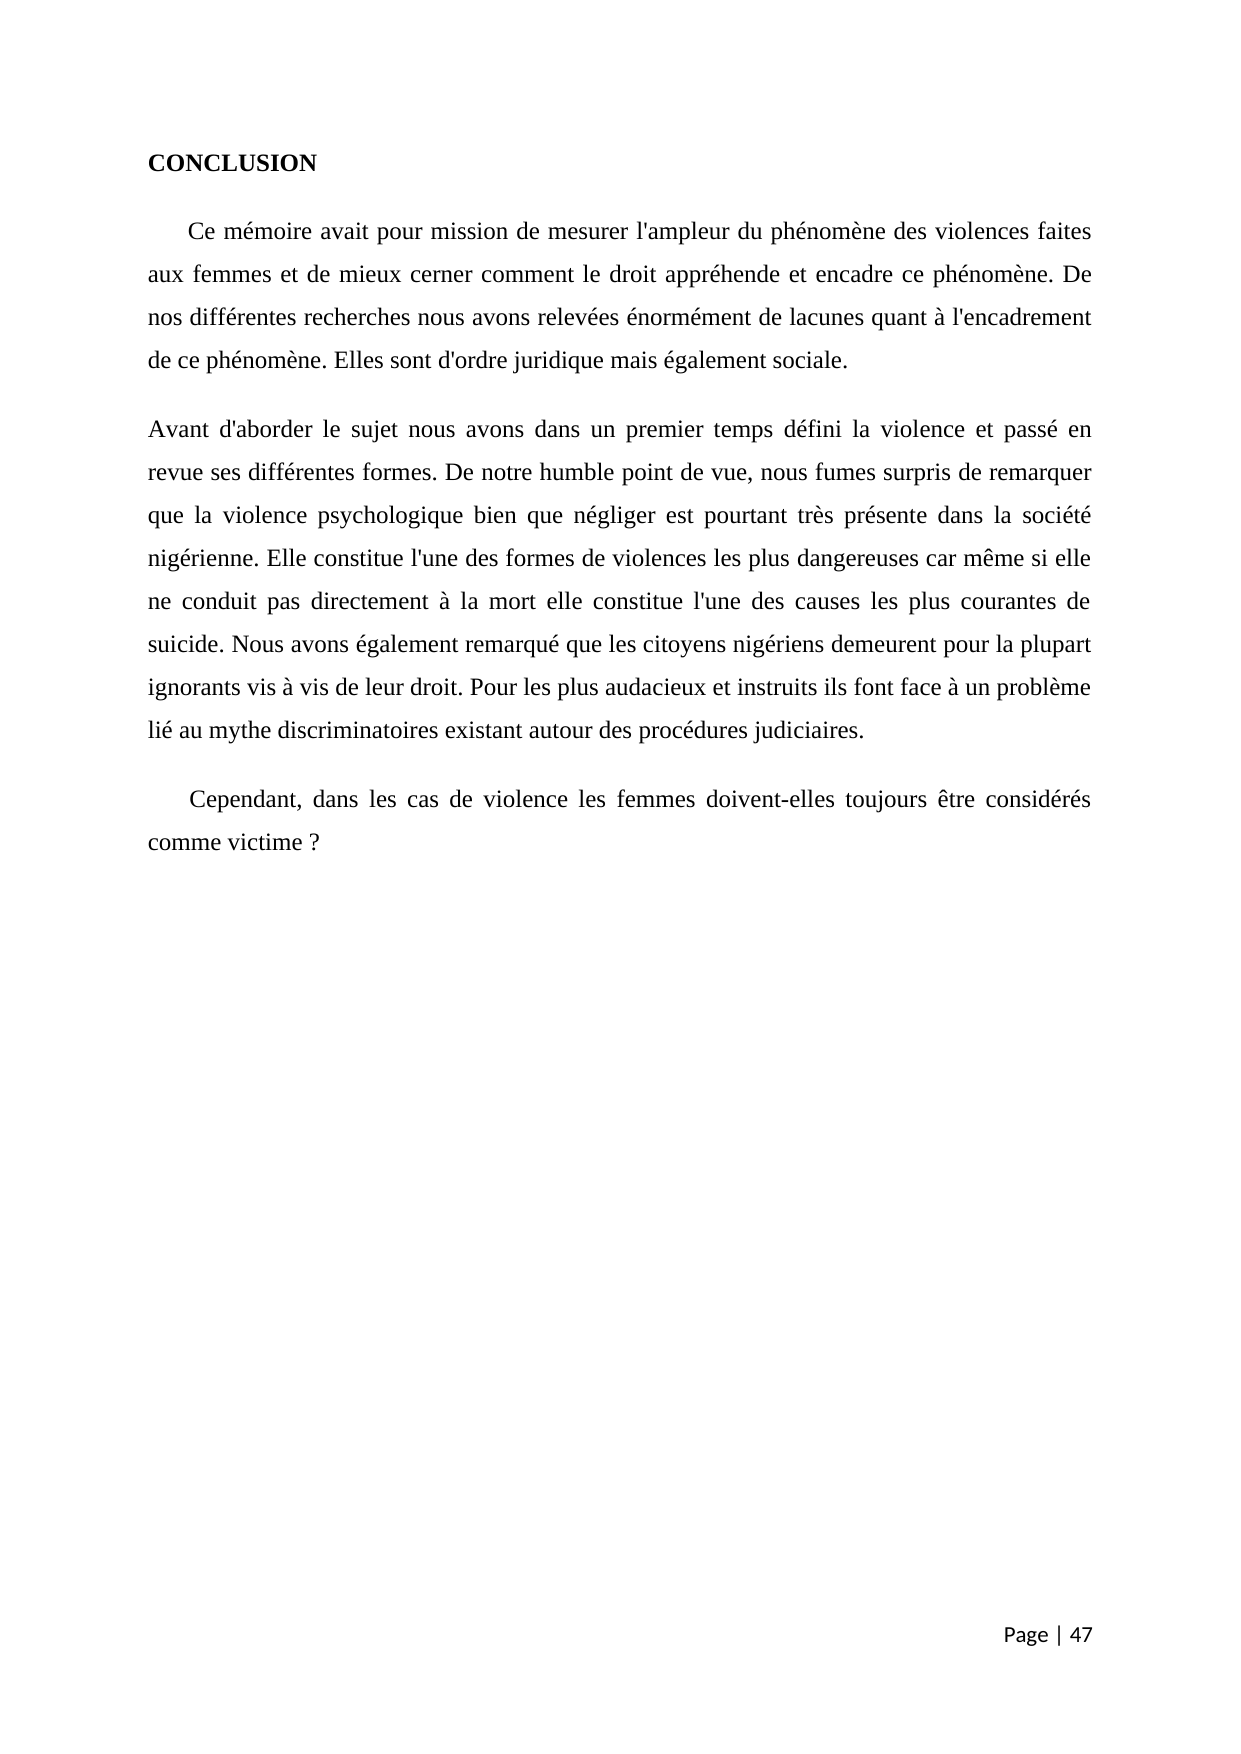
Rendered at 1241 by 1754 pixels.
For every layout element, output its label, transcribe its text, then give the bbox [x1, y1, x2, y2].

text Cependant, dans les cas de violence les femmes doivent-elles toujours être considérés comme victime ? [148, 784, 1093, 856]
text Avant d'aborder le sujet nous avons dans un premier temps défini la violence et passé en revue ses différentes formes. De notre humble point de vue, nous fumes surpris de remarquer que la violence psychologique bien que négliger est pourtant très présente dans la société nigérienne. Elle constitue l'une des formes de violences les plus dangereuses car même si elle ne conduit pas directement à la mort elle constitue l'une des causes les plus courantes de suicide. Nous avons également remarqué que les citoyens nigériens demeurent pour la plupart ignorants vis à vis de leur droit. Pour les plus audacieux et instruits ils font face à un problème lié au mythe discriminatoires existant autour des procédures judiciaires. [148, 414, 1093, 744]
subtitle CONCLUSION [148, 148, 1093, 176]
text Ce mémoire avait pour mission de mesurer l'ampleur du phénomène des violences faites aux femmes et de mieux cerner comment le droit appréhende et encadre ce phénomène. De nos différentes recherches nous avons relevées énormément de lacunes quant à l'encadrement de ce phénomène. Elles sont d'ordre juridique mais également sociale. [148, 216, 1093, 374]
